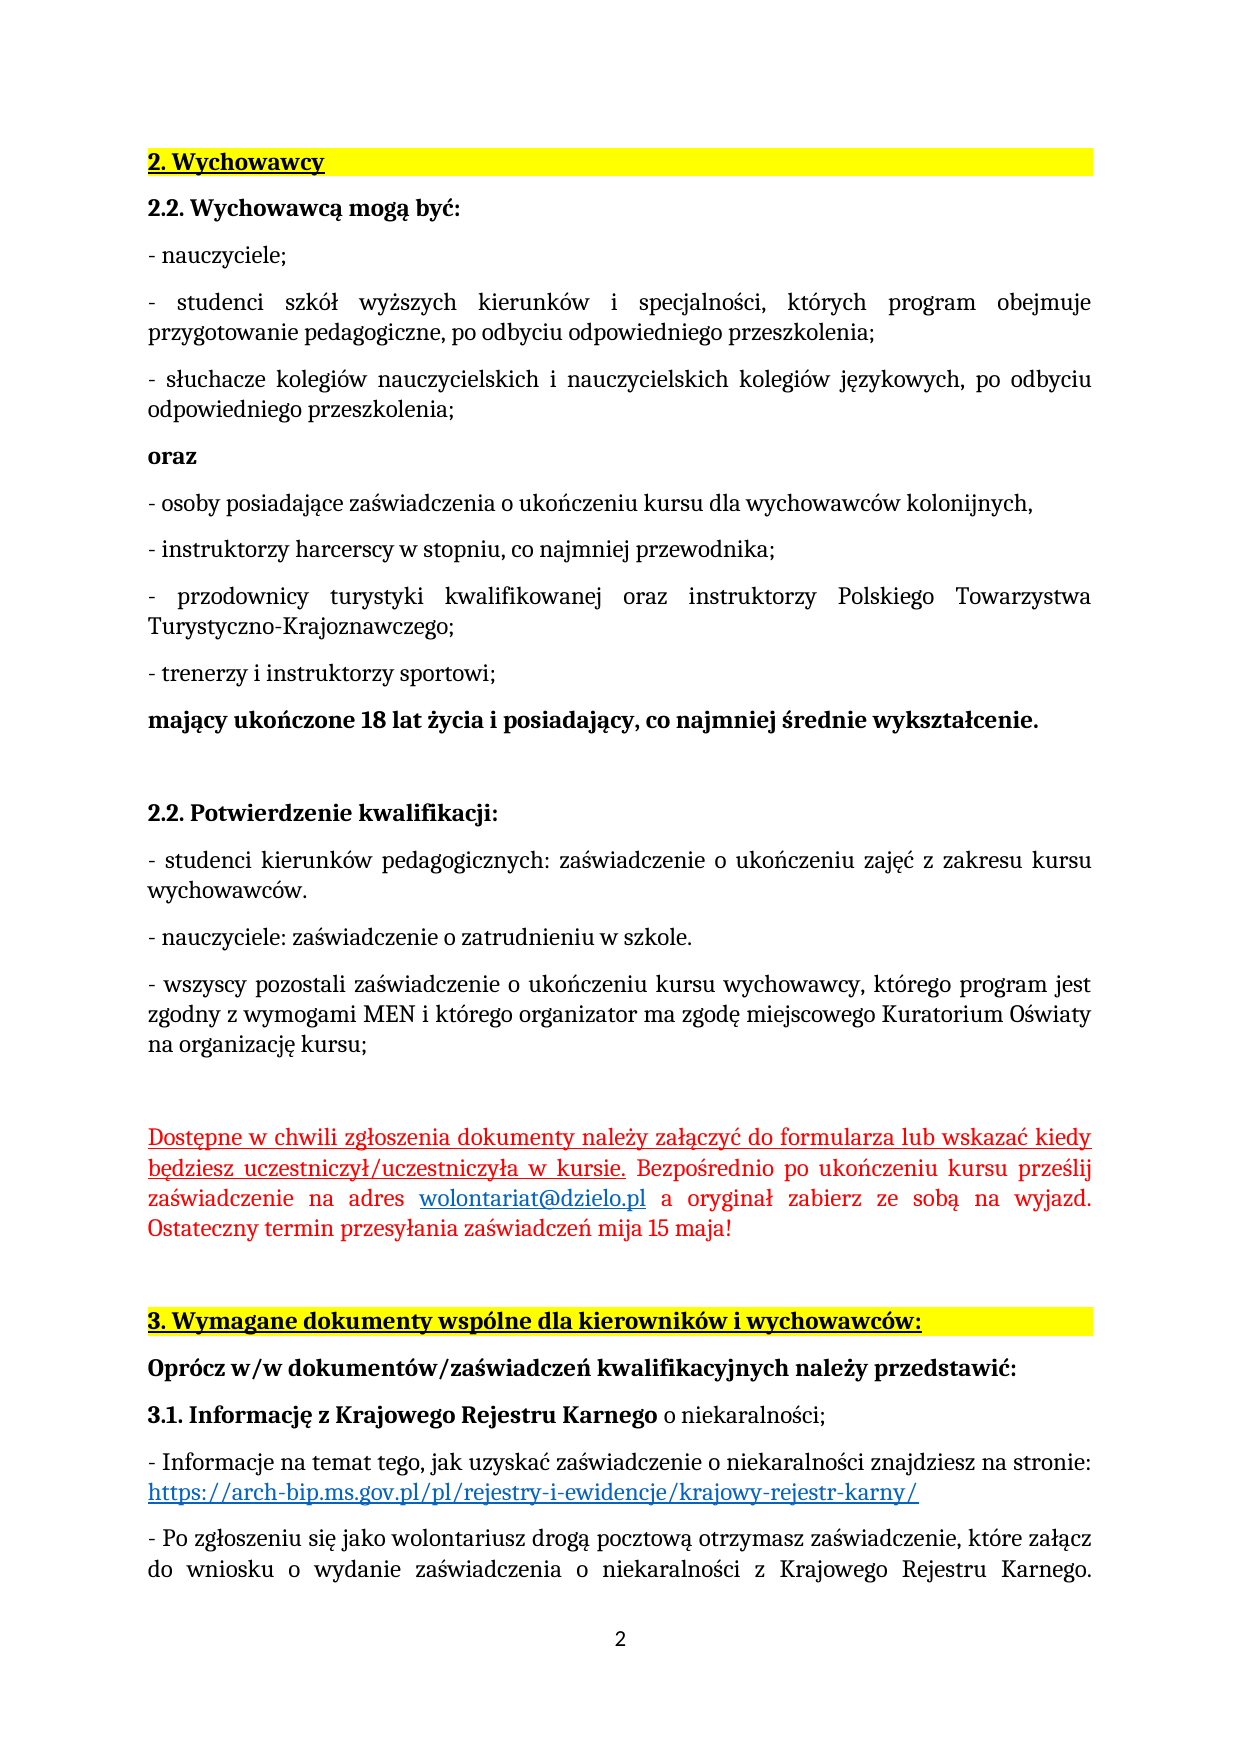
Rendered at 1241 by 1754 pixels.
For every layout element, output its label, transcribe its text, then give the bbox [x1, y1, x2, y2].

text - Informacje na temat tego, jak uzyskać zaświadczenie o niekaralności znajdziesz na stronie: https://arch-bip.ms.gov.pl/pl/rejestry-i-ewidencje/krajowy-rejestr-karny/ [148, 1476, 1093, 1506]
text 2.2. Potwierdzenie kwalifikacji: [148, 799, 1093, 828]
text - nauczyciele; [148, 241, 1093, 270]
text - studenci szkół wyższych kierunków i specjalności, których program obejmuje przygotowanie pedagogiczne, po odbyciu odpowiedniego przeszkolenia; [148, 288, 1093, 347]
text - trenerzy i instruktorzy sportowi; [148, 659, 1093, 688]
text 3. Wymagane dokumenty wspólne dla kierowników i wychowawców: [148, 1307, 1093, 1336]
text - instruktorzy harcerscy w stopniu, co najmniej przewodnika; [148, 535, 1093, 564]
text - studenci kierunków pedagogicznych: zaświadczenie o ukończeniu zajęć z zakresu kursu wychowawców. [148, 846, 1093, 905]
text - osoby posiadające zaświadczenia o ukończeniu kursu dla wychowawców kolonijnych, [148, 488, 1093, 517]
text - nauczyciele: zaświadczenie o zatrudnieniu w szkole. [148, 923, 1093, 952]
text Dostępne w chwili zgłoszenia dokumenty należy załączyć do formularza lub wskazać kiedy będziesz uczestniczył/uczestniczyła w kursie. Bezpośrednio po ukończeniu kursu prześlij zaświadczenie na adres wolontariat@dzielo.pl a oryginał zabierz ze sobą na wyjazd. Ostateczny termin przesyłania zaświadczeń mija 15 maja! [148, 1212, 1093, 1242]
text - słuchacze kolegiów nauczycielskich i nauczycielskich kolegiów językowych, po odbyciu odpowiedniego przeszkolenia; [148, 365, 1093, 424]
text Oprócz w/w dokumentów/zaświadczeń kwalifikacyjnych należy przedstawić: [148, 1354, 1093, 1383]
text 3.1. Informację z Krajowego Rejestru Karnego o niekaralności; [148, 1401, 1093, 1429]
text 2. Wychowawcy [148, 148, 1093, 176]
text oraz [148, 442, 1093, 470]
text 2.2. Wychowawcą mogą być: [148, 194, 1093, 223]
text - przodownicy turystyki kwalifikowanej oraz instruktorzy Polskiego Towarzystwa Turystyczno-Krajoznawczego; [148, 582, 1093, 641]
text mający ukończone 18 lat życia i posiadający, co najmniej średnie wykształcenie. [148, 706, 1093, 734]
text - wszyscy pozostali zaświadczenie o ukończeniu kursu wychowawcy, którego program jest zgodny z wymogami MEN i którego organizator ma zgodę miejscowego Kuratorium Oświaty na organizację kursu; [148, 969, 1093, 1058]
